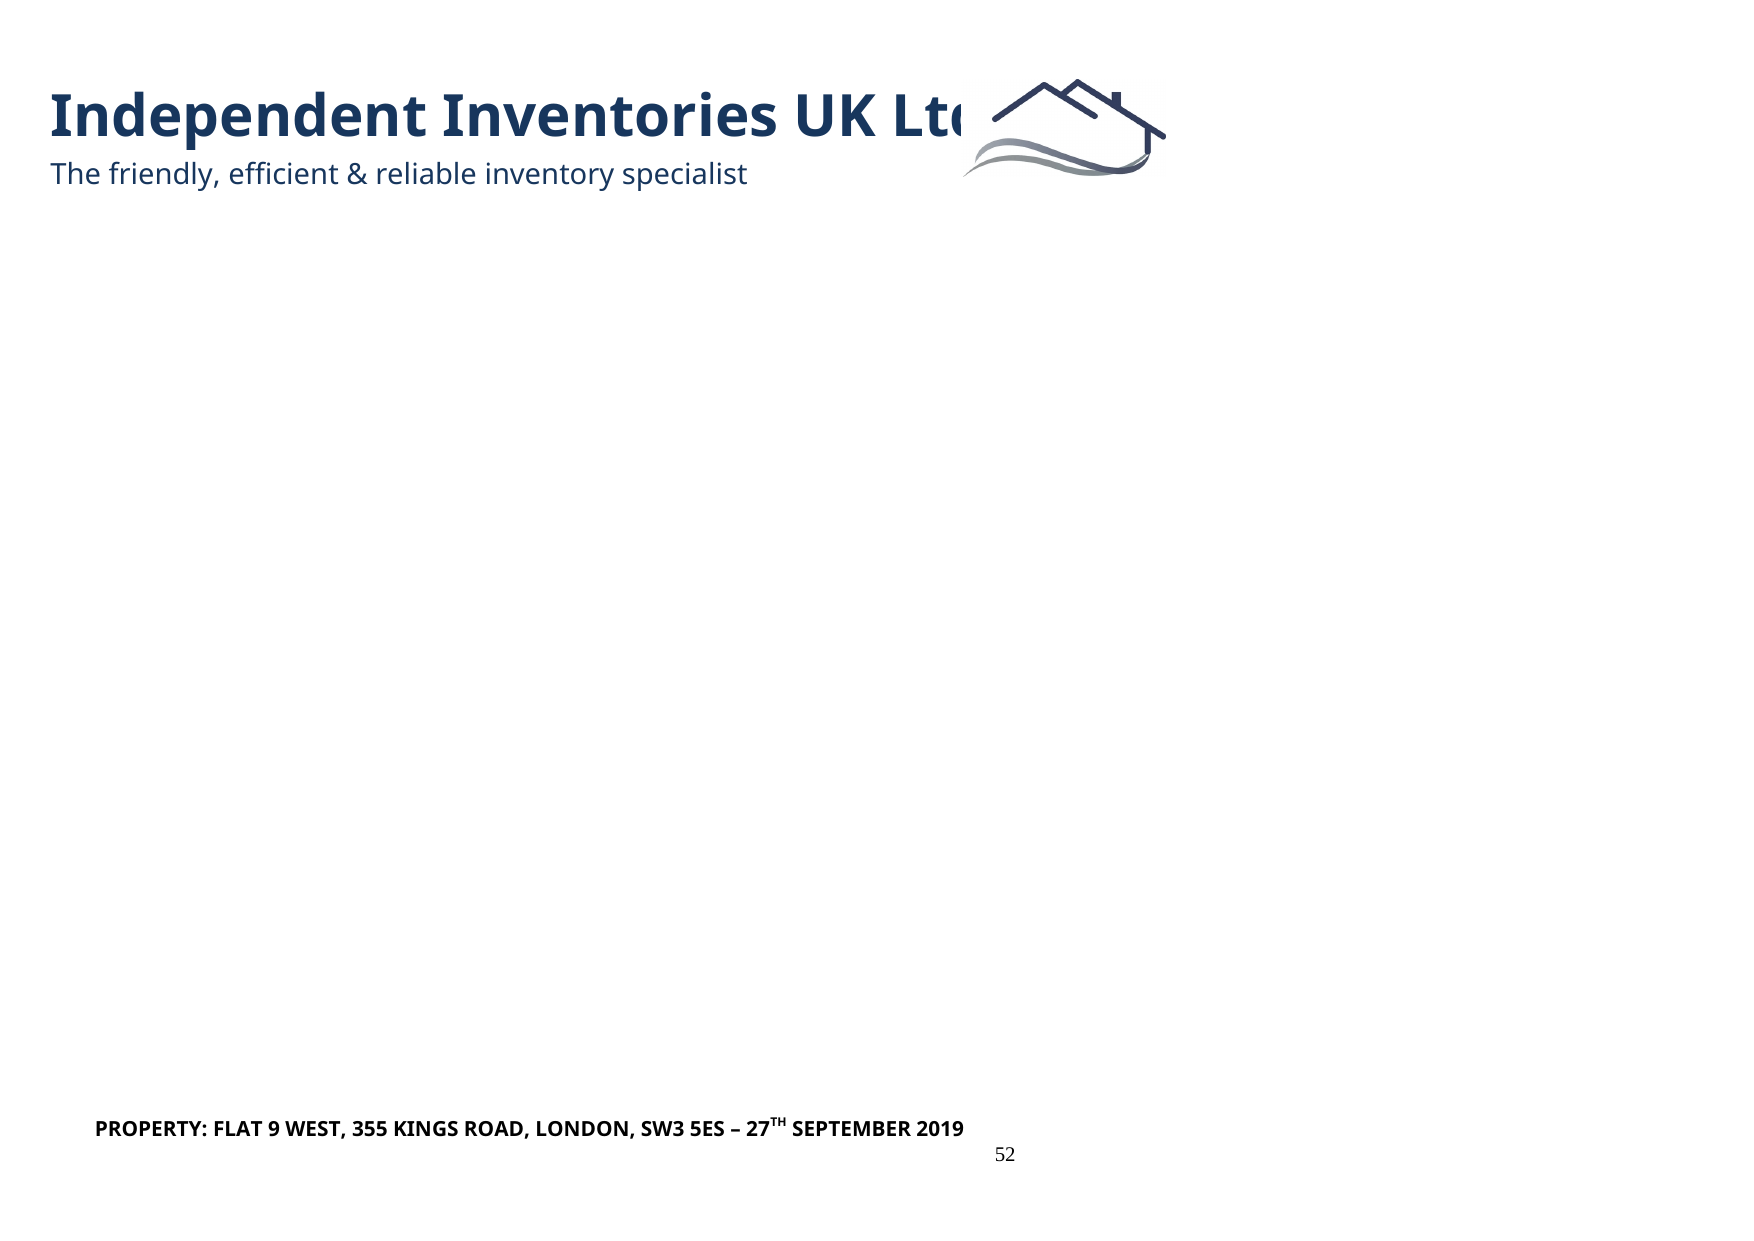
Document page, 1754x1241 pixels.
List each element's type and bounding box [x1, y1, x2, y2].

picture [961, 79, 1166, 177]
